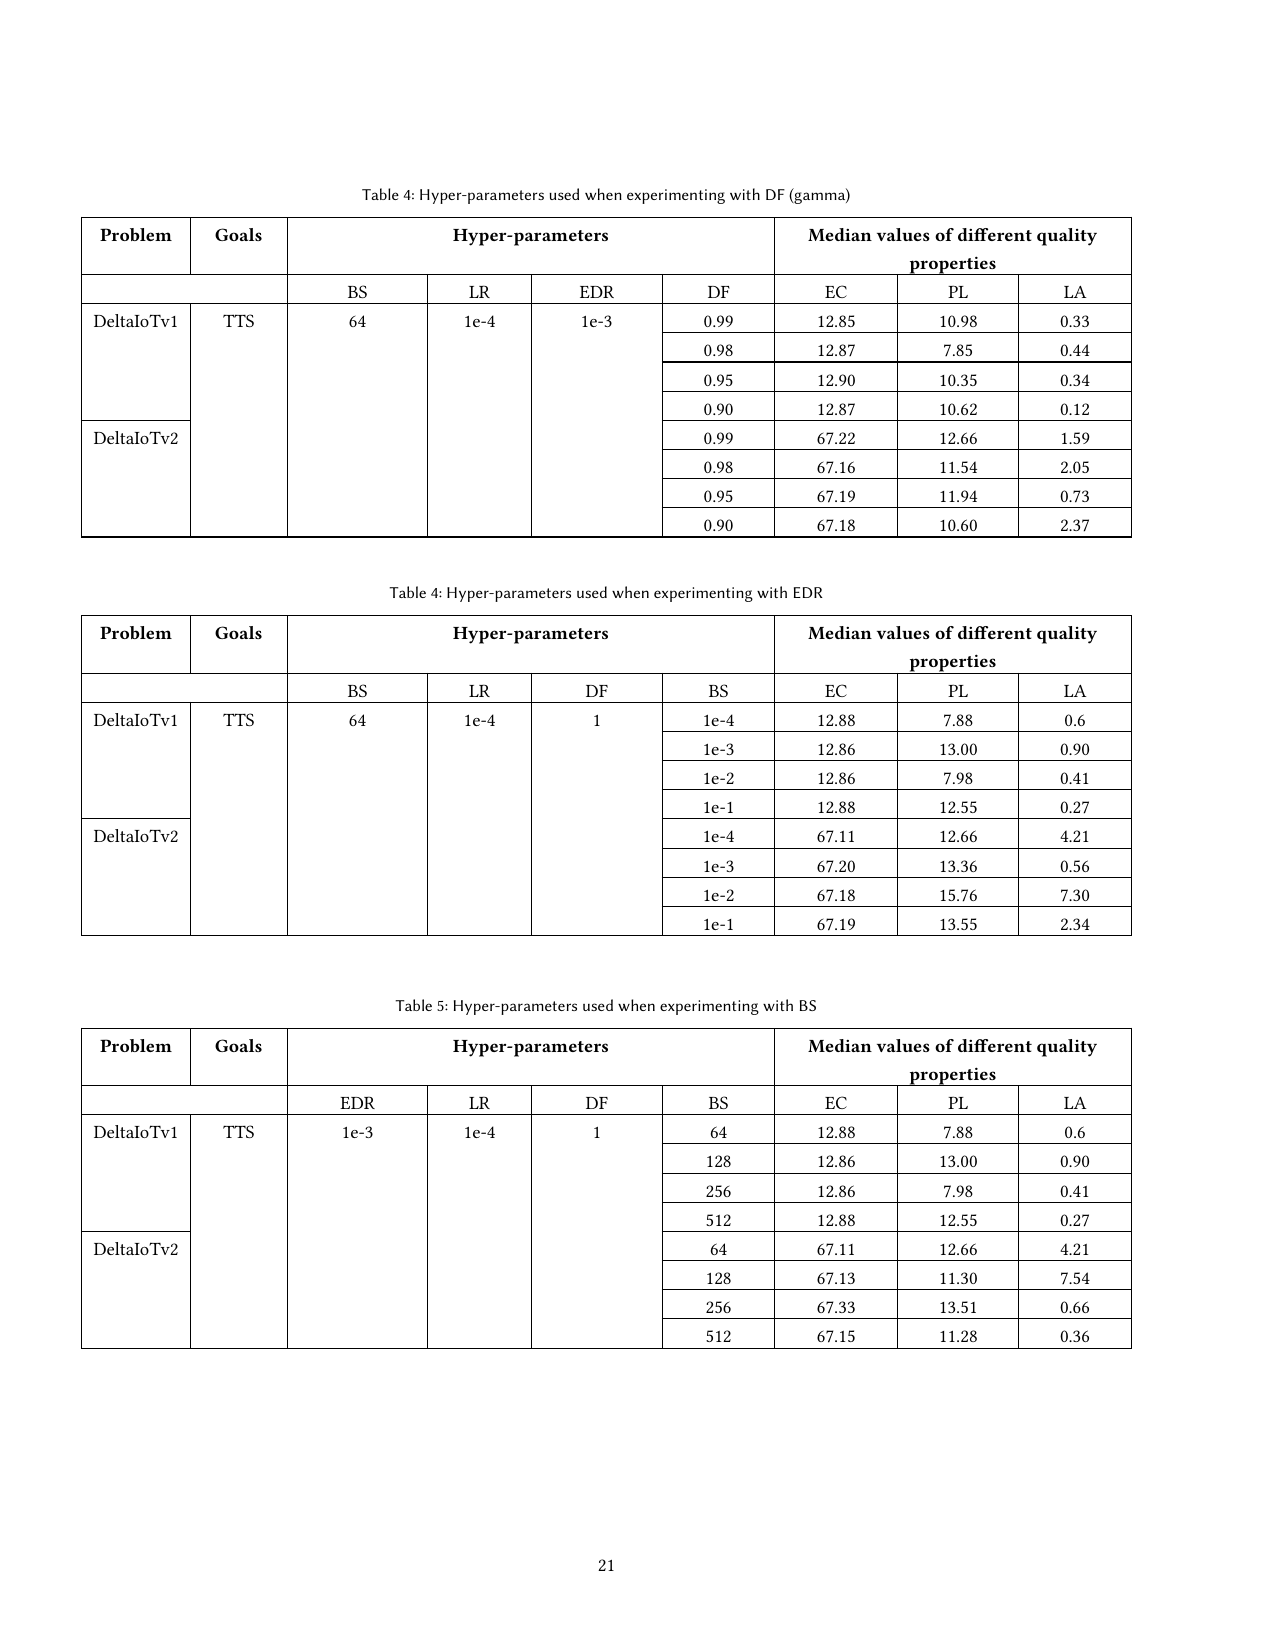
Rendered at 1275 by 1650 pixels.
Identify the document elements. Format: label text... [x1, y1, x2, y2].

table_cell 12.87 [775, 392, 897, 420]
table_cell 64 [288, 703, 427, 935]
table_cell 0.27 [1019, 1203, 1131, 1231]
table_cell 1e-4 [428, 703, 531, 935]
table_cell 0.98 [663, 333, 774, 361]
table_cell 0.44 [1019, 333, 1131, 361]
table_header Hyper-parameters [288, 616, 774, 672]
table_cell 12.86 [775, 732, 897, 760]
table_cell 2.05 [1019, 450, 1131, 478]
table_cell 67.11 [775, 819, 897, 847]
table_header Median values of different quality properties [775, 1029, 1131, 1085]
table_cell 7.30 [1019, 878, 1131, 906]
table_cell 67.18 [775, 878, 897, 906]
table_cell 1e-4 [428, 1115, 531, 1347]
table_cell 12.86 [775, 1174, 897, 1202]
table_cell 13.00 [898, 1144, 1018, 1172]
table_cell 12.86 [775, 1144, 897, 1172]
table_cell 12.90 [775, 363, 897, 391]
table_cell 1e-2 [663, 761, 774, 789]
table_header Median values of different quality properties [775, 616, 1131, 672]
table_cell 12.86 [775, 761, 897, 789]
table_cell BS [288, 674, 427, 702]
table_cell EDR [532, 275, 662, 303]
table_cell DeltaIoTv2 [82, 1232, 190, 1347]
table_cell DeltaIoTv2 [82, 421, 190, 536]
table_cell 67.15 [775, 1319, 897, 1347]
table_cell 15.76 [898, 878, 1018, 906]
table_cell 1e-1 [663, 790, 774, 818]
table_cell 1e-3 [532, 304, 662, 536]
table_cell PL [898, 275, 1018, 303]
table_cell 13.00 [898, 732, 1018, 760]
table_cell BS [663, 1086, 774, 1114]
table_cell DeltaIoTv2 [82, 819, 190, 935]
table_cell 12.87 [775, 333, 897, 361]
table_cell 64 [663, 1232, 774, 1260]
table_cell 1.59 [1019, 421, 1131, 449]
table_cell 12.66 [898, 819, 1018, 847]
table_cell [82, 275, 287, 303]
table_cell 4.21 [1019, 1232, 1131, 1260]
table_cell 512 [663, 1319, 774, 1347]
table_cell LR [428, 674, 531, 702]
table_cell DF [532, 1086, 662, 1114]
table_cell 67.18 [775, 508, 897, 536]
table_cell LR [428, 275, 531, 303]
table_cell LR [428, 1086, 531, 1114]
table_cell 0.36 [1019, 1319, 1131, 1347]
table_cell 12.85 [775, 304, 897, 332]
table_cell 12.55 [898, 790, 1018, 818]
table_cell 0.95 [663, 479, 774, 507]
table_cell 1e-1 [663, 907, 774, 935]
table_cell 2.34 [1019, 907, 1131, 935]
table_cell EC [775, 1086, 897, 1114]
table_cell 67.19 [775, 479, 897, 507]
table_cell 0.6 [1019, 1115, 1131, 1143]
table_cell TTS [191, 304, 287, 536]
table_cell 256 [663, 1290, 774, 1318]
table_cell 10.62 [898, 392, 1018, 420]
table_cell [82, 674, 287, 702]
table_header Hyper-parameters [288, 1029, 774, 1085]
table_header Median values of different quality properties [775, 218, 1131, 274]
table_cell 7.85 [898, 333, 1018, 361]
table_cell 7.98 [898, 761, 1018, 789]
table_cell 4.21 [1019, 819, 1131, 847]
table_cell PL [898, 674, 1018, 702]
table_cell 0.33 [1019, 304, 1131, 332]
table_cell 10.98 [898, 304, 1018, 332]
table_cell 512 [663, 1203, 774, 1231]
table_cell 1 [532, 703, 662, 935]
table_cell 1 [532, 1115, 662, 1347]
text Table 4: Hyper-parameters used when experimenting with DF (gamma) [150, 183, 1062, 204]
table_cell 13.51 [898, 1290, 1018, 1318]
table_header Problem [82, 1029, 190, 1085]
table_cell 1e-3 [663, 849, 774, 877]
table_cell 67.11 [775, 1232, 897, 1260]
table_cell 0.34 [1019, 363, 1131, 391]
table_cell 67.19 [775, 907, 897, 935]
table_cell DeltaIoTv1 [82, 703, 190, 818]
table_cell EC [775, 674, 897, 702]
table_header Goals [191, 1029, 287, 1085]
table_cell 0.41 [1019, 761, 1131, 789]
table_cell LA [1019, 674, 1131, 702]
table_cell 1e-3 [663, 732, 774, 760]
table_cell 12.88 [775, 1203, 897, 1231]
table_cell 0.6 [1019, 703, 1131, 731]
table_cell DF [663, 275, 774, 303]
table_cell 10.35 [898, 363, 1018, 391]
table_header Goals [191, 616, 287, 672]
table_cell 0.95 [663, 363, 774, 391]
table_cell 0.98 [663, 450, 774, 478]
table_cell DeltaIoTv1 [82, 1115, 190, 1231]
table_cell DF [532, 674, 662, 702]
table_cell 13.36 [898, 849, 1018, 877]
table_cell 12.55 [898, 1203, 1018, 1231]
table_cell PL [898, 1086, 1018, 1114]
table_cell 10.60 [898, 508, 1018, 536]
table_cell LA [1019, 275, 1131, 303]
table_cell 64 [288, 304, 427, 536]
table_cell 7.88 [898, 1115, 1018, 1143]
table_cell 1e-3 [288, 1115, 427, 1347]
table_cell 128 [663, 1261, 774, 1289]
table_cell 64 [663, 1115, 774, 1143]
table_cell 12.88 [775, 703, 897, 731]
table_cell 67.20 [775, 849, 897, 877]
table_cell EDR [288, 1086, 427, 1114]
table_cell 0.56 [1019, 849, 1131, 877]
table_cell 256 [663, 1174, 774, 1202]
table_cell 0.12 [1019, 392, 1131, 420]
table_cell 0.99 [663, 421, 774, 449]
table_cell TTS [191, 1115, 287, 1347]
table_cell 12.66 [898, 1232, 1018, 1260]
table_cell 0.90 [663, 508, 774, 536]
table_cell 1e-4 [428, 304, 531, 536]
table_cell 67.33 [775, 1290, 897, 1318]
table_cell TTS [191, 703, 287, 935]
table_cell LA [1019, 1086, 1131, 1114]
table_cell 12.66 [898, 421, 1018, 449]
table_cell 1e-4 [663, 819, 774, 847]
table_cell 0.66 [1019, 1290, 1131, 1318]
table_cell 12.88 [775, 790, 897, 818]
table_cell 7.98 [898, 1174, 1018, 1202]
table_cell BS [288, 275, 427, 303]
table_cell 67.22 [775, 421, 897, 449]
table_cell BS [663, 674, 774, 702]
table_cell 0.27 [1019, 790, 1131, 818]
table_cell 11.30 [898, 1261, 1018, 1289]
table_cell 67.13 [775, 1261, 897, 1289]
table_cell 11.94 [898, 479, 1018, 507]
table_cell 0.90 [1019, 1144, 1131, 1172]
table_cell 11.54 [898, 450, 1018, 478]
table_cell 0.41 [1019, 1174, 1131, 1202]
table_cell [82, 1086, 287, 1114]
table_cell 0.90 [1019, 732, 1131, 760]
table_cell 128 [663, 1144, 774, 1172]
table_header Problem [82, 218, 190, 274]
table_cell EC [775, 275, 897, 303]
table_header Goals [191, 218, 287, 274]
table_cell 1e-2 [663, 878, 774, 906]
table_cell 7.54 [1019, 1261, 1131, 1289]
table_cell DeltaIoTv1 [82, 304, 190, 420]
table_header Hyper-parameters [288, 218, 774, 274]
table_cell 13.55 [898, 907, 1018, 935]
table_cell 67.16 [775, 450, 897, 478]
table_cell 1e-4 [663, 703, 774, 731]
table_cell 12.88 [775, 1115, 897, 1143]
table_cell 2.37 [1019, 508, 1131, 536]
table_cell 11.28 [898, 1319, 1018, 1347]
table_cell 0.90 [663, 392, 774, 420]
table_header Problem [82, 616, 190, 672]
table_cell 0.73 [1019, 479, 1131, 507]
table_cell 0.99 [663, 304, 774, 332]
table_cell 7.88 [898, 703, 1018, 731]
